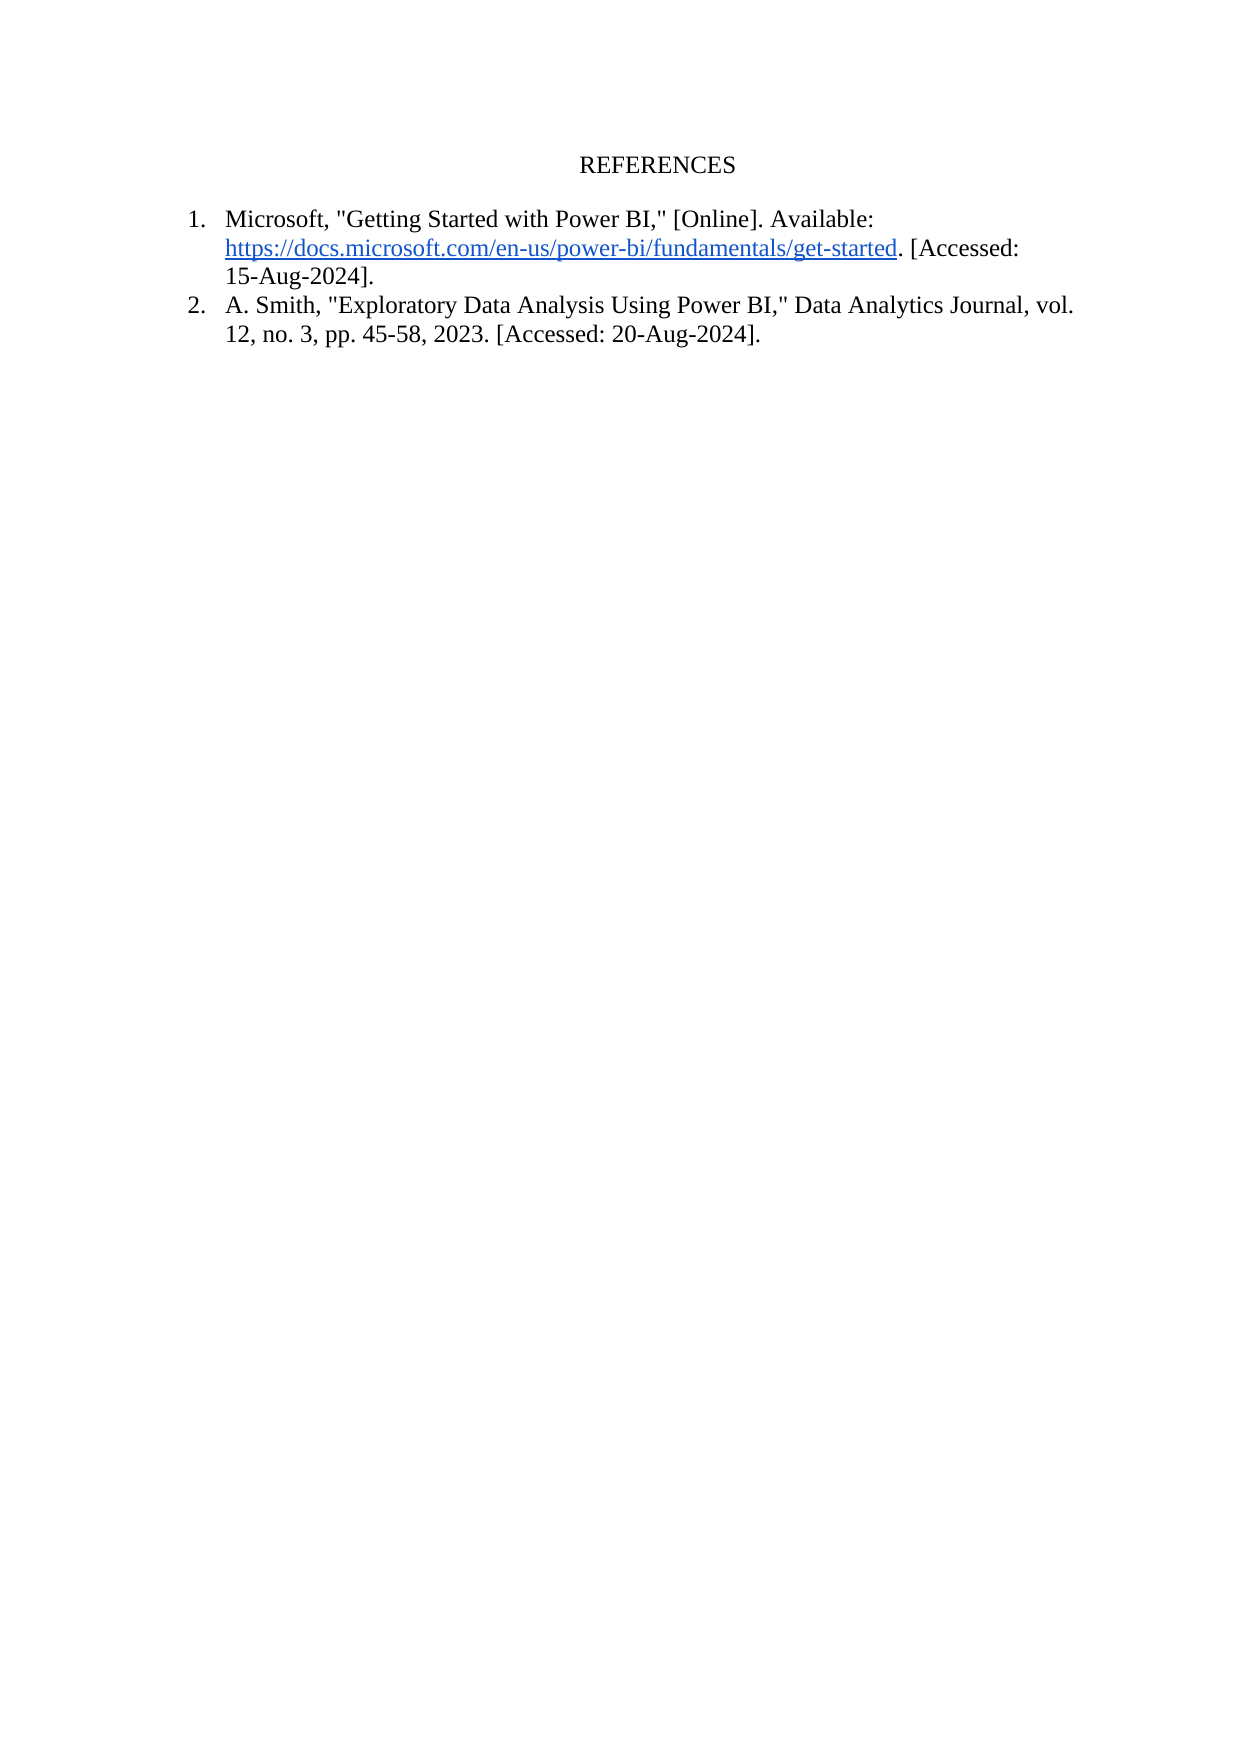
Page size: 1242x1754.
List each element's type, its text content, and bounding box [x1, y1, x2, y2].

list A. Smith, "Exploratory Data Analysis Using Power BI," Data Analytics Journal, vol. 12, no. 3, pp. 45-58, 2023. [Accessed: 20-Aug-2024]. [187, 290, 1075, 348]
text REFERENCES [418, 150, 897, 179]
list Microsoft, "Getting Started with Power BI," [Online]. Available: https://docs.microsoft.com/en-us/power-bi/fundamentals/get-started. [Accessed: 15-Aug-2024]. [187, 204, 1026, 290]
